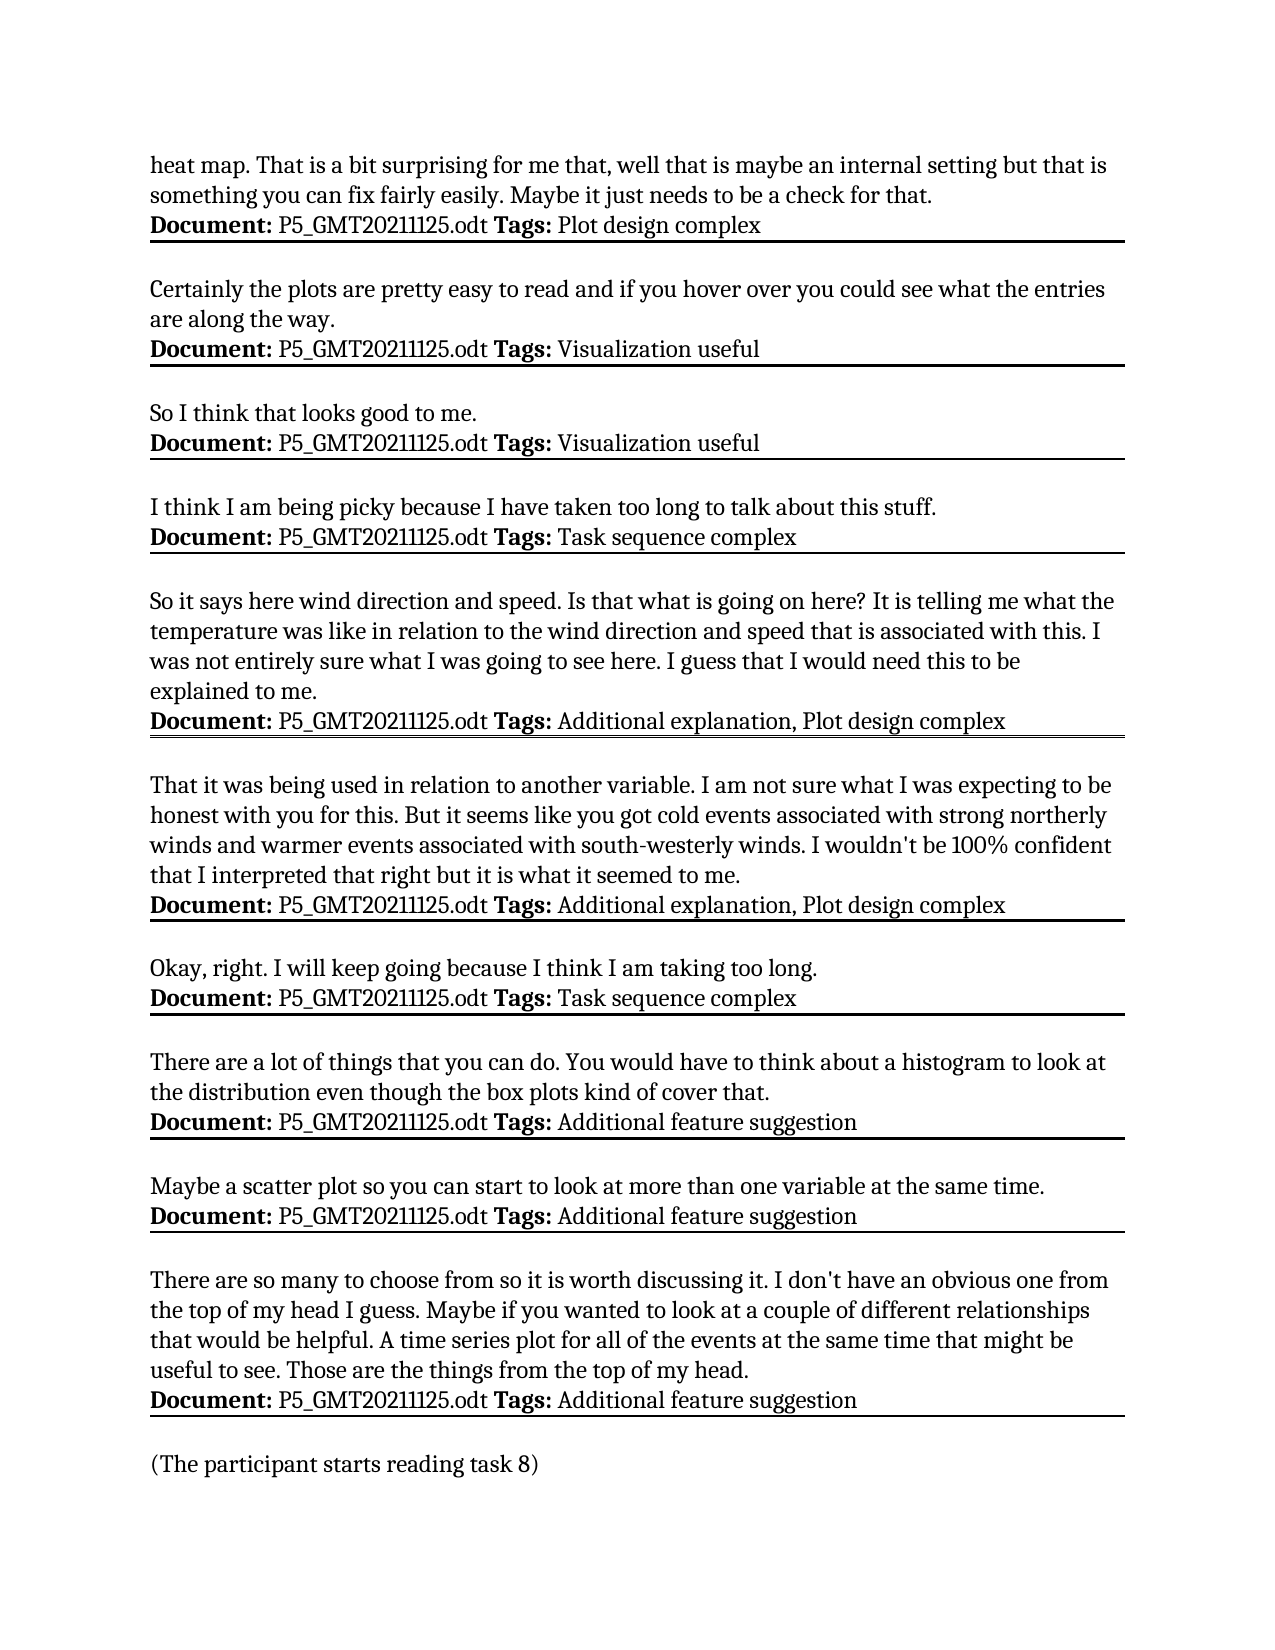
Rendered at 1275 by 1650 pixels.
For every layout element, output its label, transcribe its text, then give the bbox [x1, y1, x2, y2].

text Certainly the plots are pretty easy to read and if you hover over you could see what the entries are along the way. [150, 274, 1125, 334]
text Document: P5_GMT20211125.odt Tags: Additional feature suggestion [150, 1107, 1125, 1137]
text Document: P5_GMT20211125.odt Tags: Additional feature suggestion [150, 1201, 1125, 1231]
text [150, 150, 1125, 210]
text Document: P5_GMT20211125.odt Tags: Plot design complex [150, 210, 1125, 240]
text I think I am being picky because I have taken too long to talk about this stuff. [150, 492, 1125, 522]
text Okay, right. I will keep going because I think I am taking too long. [150, 953, 1125, 983]
text So I think that looks good to me. [150, 398, 1125, 428]
text So it says here wind direction and speed. Is that what is going on here? It is telling me what the temperature was like in relation to the wind direction and speed that is associated with this. I was not entirely sure what I was going to see here. I guess that I would need this to be explained to me. [150, 585, 1125, 705]
text Document: P5_GMT20211125.odt Tags: Visualization useful [150, 334, 1125, 364]
text Document: P5_GMT20211125.odt Tags: Additional feature suggestion [150, 1385, 1125, 1415]
text (The participant starts reading task 8) [150, 1448, 1125, 1478]
text Document: P5_GMT20211125.odt Tags: Additional explanation, Plot design complex [150, 889, 1125, 919]
text Document: P5_GMT20211125.odt Tags: Task sequence complex [150, 522, 1125, 552]
text There are so many to choose from so it is worth discussing it. I don't have an obvious one from the top of my head I guess. Maybe if you wanted to look at a couple of different relationships that would be helpful. A time series plot for all of the events at the same time that might be useful to see. Those are the things from the top of my head. [150, 1265, 1125, 1385]
text Document: P5_GMT20211125.odt Tags: Additional explanation, Plot design complex [150, 705, 1125, 735]
text There are a lot of things that you can do. You would have to think about a histogram to look at the distribution even though the box plots kind of cover that. [150, 1047, 1125, 1107]
text Document: P5_GMT20211125.odt Tags: Visualization useful [150, 428, 1125, 458]
text Document: P5_GMT20211125.odt Tags: Task sequence complex [150, 983, 1125, 1013]
text That it was being used in relation to another variable. I am not sure what I was expecting to be honest with you for this. But it seems like you got cold events associated with strong northerly winds and warmer events associated with south-westerly winds. I wouldn't be 100% confident that I interpreted that right but it is what it seemed to me. [150, 769, 1125, 889]
text Maybe a scatter plot so you can start to look at more than one variable at the same time. [150, 1171, 1125, 1201]
